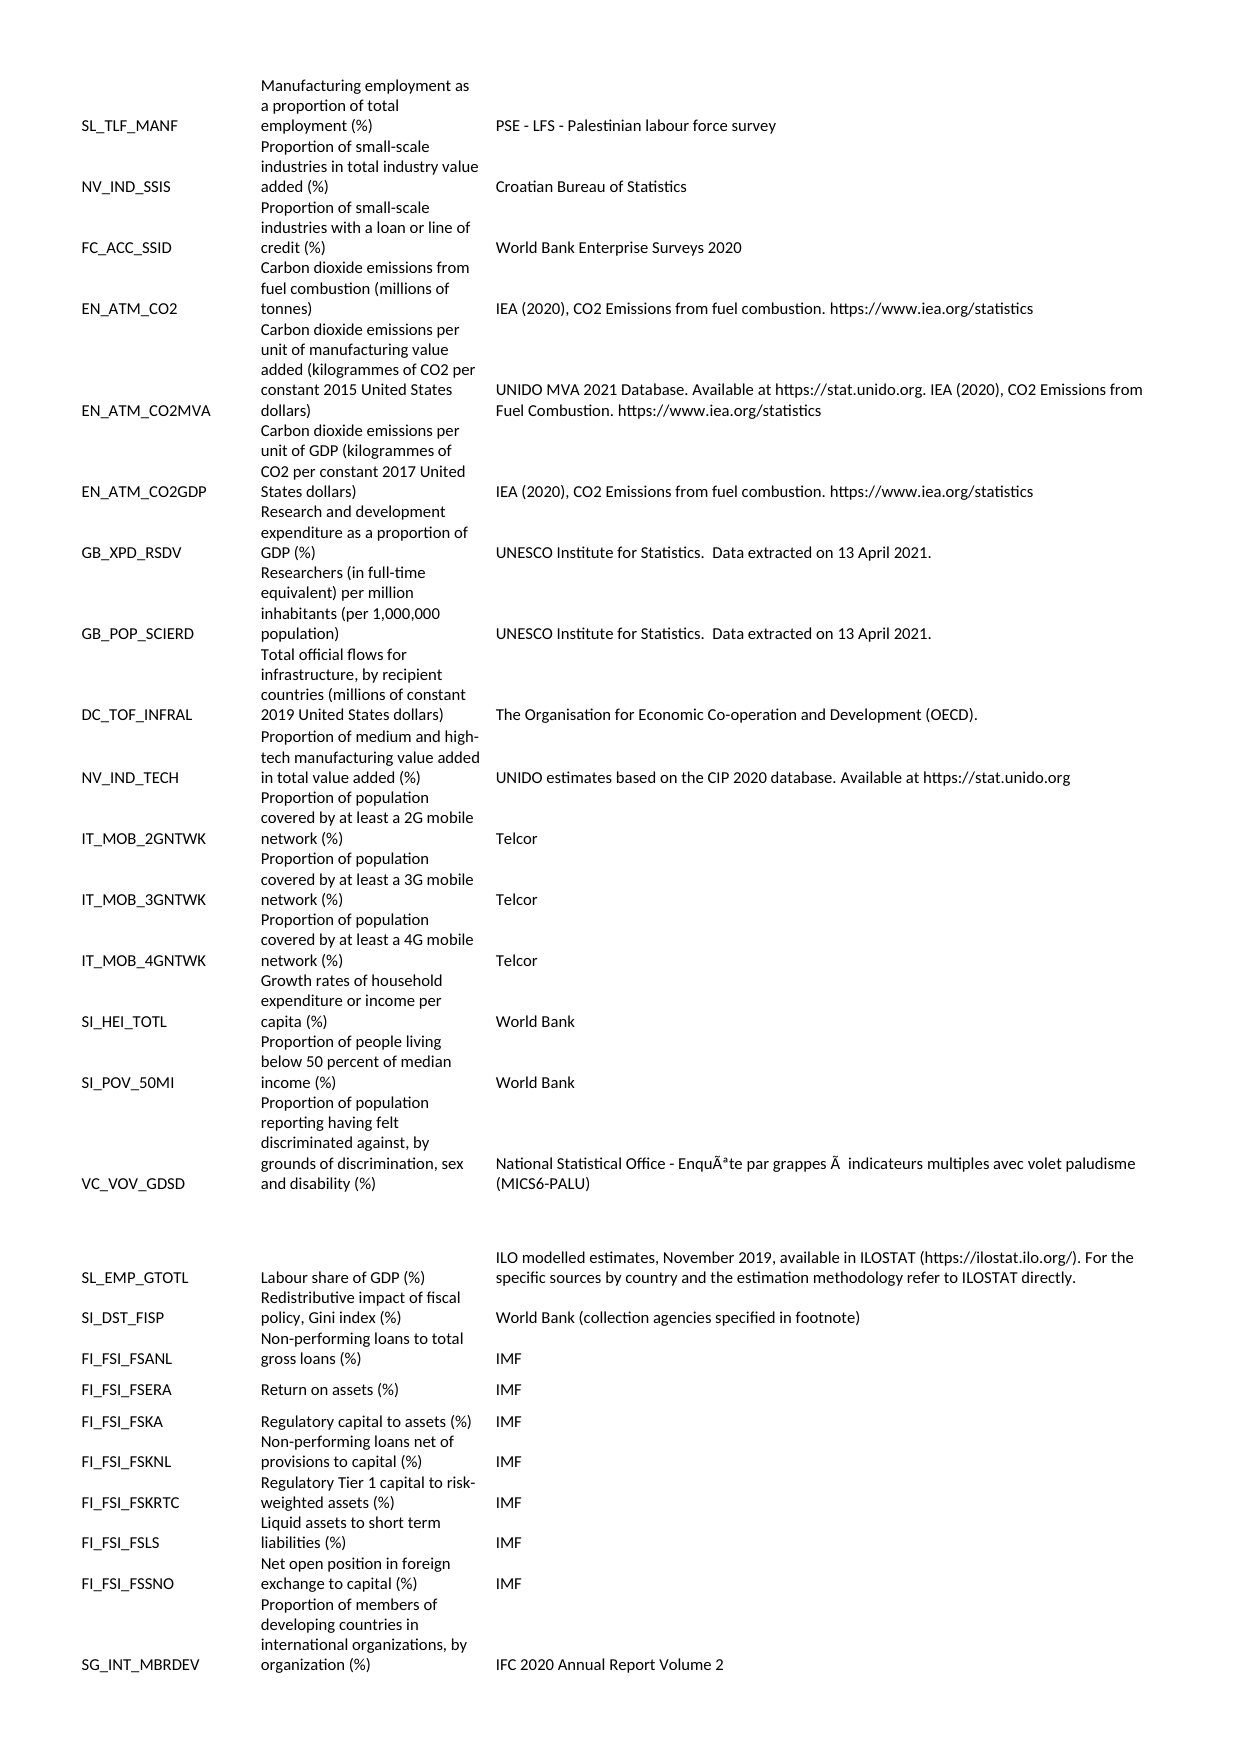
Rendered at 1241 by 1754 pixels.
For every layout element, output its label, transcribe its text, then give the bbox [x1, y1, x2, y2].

table_cell Proportion of medium and high-tech manufacturing value added in total value added (%) [253, 725, 488, 787]
table_cell IMF [488, 1328, 1172, 1369]
table_cell Proportion of population reporting having felt discriminated against, by grounds of discrimination, sex and disability (%) [253, 1092, 488, 1194]
table_cell Carbon dioxide emissions from fuel combustion (millions of tonnes) [253, 258, 488, 319]
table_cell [488, 1594, 1172, 1675]
table_cell Proportion of population covered by at least a 4G mobile network (%) [253, 909, 488, 970]
table_cell World Bank (collection agencies specified in footnote) [488, 1288, 1172, 1328]
table_cell IT_MOB_3GNTWK [74, 849, 253, 909]
table_cell IT_MOB_4GNTWK [74, 909, 253, 970]
table_cell FI_FSI_FSKRTC [74, 1472, 253, 1512]
table_cell Manufacturing employment as a proportion of total employment (%) [253, 75, 488, 136]
table_cell IMF [488, 1369, 1172, 1400]
table_cell Proportion of population covered by at least a 3G mobile network (%) [253, 849, 488, 909]
table_cell IT_MOB_2GNTWK [74, 788, 253, 848]
table_cell DC_TOF_INFRAL [74, 644, 253, 725]
table_cell UNIDO MVA 2021 Database. Available at https://stat.unido.org. IEA (2020), CO2 Emissions from Fuel Combustion. https://www.iea.org/statistics [488, 319, 1172, 420]
table_cell Croatian Bureau of Statistics [488, 136, 1172, 197]
table_cell NV_IND_TECH [74, 725, 253, 787]
table_cell Researchers (in full-time equivalent) per million inhabitants (per 1,000,000 population) [253, 563, 488, 644]
table_cell FI_FSI_FSKA [74, 1400, 253, 1431]
table_cell FC_ACC_SSID [74, 197, 253, 258]
table_cell ILO modelled estimates, November 2019, available in ILOSTAT (https://ilostat.ilo.org/). For the specific sources by country and the estimation methodology refer to ILOSTAT directly. [488, 1194, 1172, 1287]
table_cell World Bank Enterprise Surveys 2020 [488, 197, 1172, 258]
table_cell Telcor [488, 849, 1172, 909]
table_cell The Organisation for Economic Co-operation and Development (OECD). [488, 644, 1172, 725]
table_cell Proportion of people living below 50 percent of median income (%) [253, 1031, 488, 1092]
table_cell UNIDO estimates based on the CIP 2020 database. Available at https://stat.unido.org [488, 725, 1172, 787]
table_cell Total official flows for infrastructure, by recipient countries (millions of constant 2019 United States dollars) [253, 644, 488, 725]
table_cell Proportion of population covered by at least a 2G mobile network (%) [253, 788, 488, 848]
table_cell Proportion of small-scale industries in total industry value added (%) [253, 136, 488, 197]
table_cell IMF [488, 1431, 1172, 1472]
table_cell SG_INT_MBRDEV [74, 1594, 253, 1675]
table_cell IEA (2020), CO2 Emissions from fuel combustion. https://www.iea.org/statistics [488, 258, 1172, 319]
table_cell World Bank [488, 1031, 1172, 1092]
table_cell FI_FSI_FSANL [74, 1328, 253, 1369]
table_cell SL_EMP_GTOTL [74, 1194, 253, 1287]
table_cell UNESCO Institute for Statistics. Data extracted on 13 April 2021. [488, 563, 1172, 644]
table_cell Growth rates of household expenditure or income per capita (%) [253, 970, 488, 1031]
table_cell SL_TLF_MANF [74, 75, 253, 136]
table_cell Non-performing loans to total gross loans (%) [253, 1328, 488, 1369]
table_cell SI_HEI_TOTL [74, 970, 253, 1031]
table_cell IEA (2020), CO2 Emissions from fuel combustion. https://www.iea.org/statistics [488, 420, 1172, 502]
table_cell NV_IND_SSIS [74, 136, 253, 197]
table_cell GB_XPD_RSDV [74, 502, 253, 562]
table_cell PSE - LFS - Palestinian labour force survey [488, 75, 1172, 136]
table_cell FI_FSI_FSSNO [74, 1553, 253, 1594]
table_cell Telcor [488, 788, 1172, 848]
table_cell EN_ATM_CO2GDP [74, 420, 253, 502]
table_cell Carbon dioxide emissions per unit of manufacturing value added (kilogrammes of CO2 per constant 2015 United States dollars) [253, 319, 488, 420]
table_cell Carbon dioxide emissions per unit of GDP (kilogrammes of CO2 per constant 2017 United States dollars) [253, 420, 488, 502]
table_cell Return on assets (%) [253, 1369, 488, 1400]
table_cell Regulatory Tier 1 capital to risk-weighted assets (%) [253, 1472, 488, 1512]
table_cell VC_VOV_GDSD [74, 1092, 253, 1194]
table_cell National Statistical Office - EnquÃªte par grappes Ã indicateurs multiples avec volet paludisme (MICS6-PALU) [488, 1092, 1172, 1194]
table_cell EN_ATM_CO2 [74, 258, 253, 319]
table_cell Liquid assets to short term liabilities (%) [253, 1513, 488, 1553]
table_cell World Bank [488, 970, 1172, 1031]
table_cell Non-performing loans net of provisions to capital (%) [253, 1431, 488, 1472]
table_cell Redistributive impact of fiscal policy, Gini index (%) [253, 1288, 488, 1328]
table_cell Research and development expenditure as a proportion of GDP (%) [253, 502, 488, 562]
table_cell GB_POP_SCIERD [74, 563, 253, 644]
table_cell Telcor [488, 909, 1172, 970]
table_cell FI_FSI_FSKNL [74, 1431, 253, 1472]
table_cell FI_FSI_FSLS [74, 1513, 253, 1553]
table_cell SI_DST_FISP [74, 1288, 253, 1328]
table_cell IMF [488, 1553, 1172, 1594]
table_cell Net open position in foreign exchange to capital (%) [253, 1553, 488, 1594]
table_cell IMF [488, 1513, 1172, 1553]
table_cell IMF [488, 1472, 1172, 1512]
table_cell IMF [488, 1400, 1172, 1431]
table_cell SI_POV_50MI [74, 1031, 253, 1092]
table_cell Labour share of GDP (%) [253, 1194, 488, 1287]
table_cell Proportion of small-scale industries with a loan or line of credit (%) [253, 197, 488, 258]
table_cell Regulatory capital to assets (%) [253, 1400, 488, 1431]
table_cell FI_FSI_FSERA [74, 1369, 253, 1400]
table_cell UNESCO Institute for Statistics. Data extracted on 13 April 2021. [488, 502, 1172, 562]
table_cell EN_ATM_CO2MVA [74, 319, 253, 420]
table_cell Proportion of members of developing countries in international organizations, by organization (%) [253, 1594, 488, 1675]
